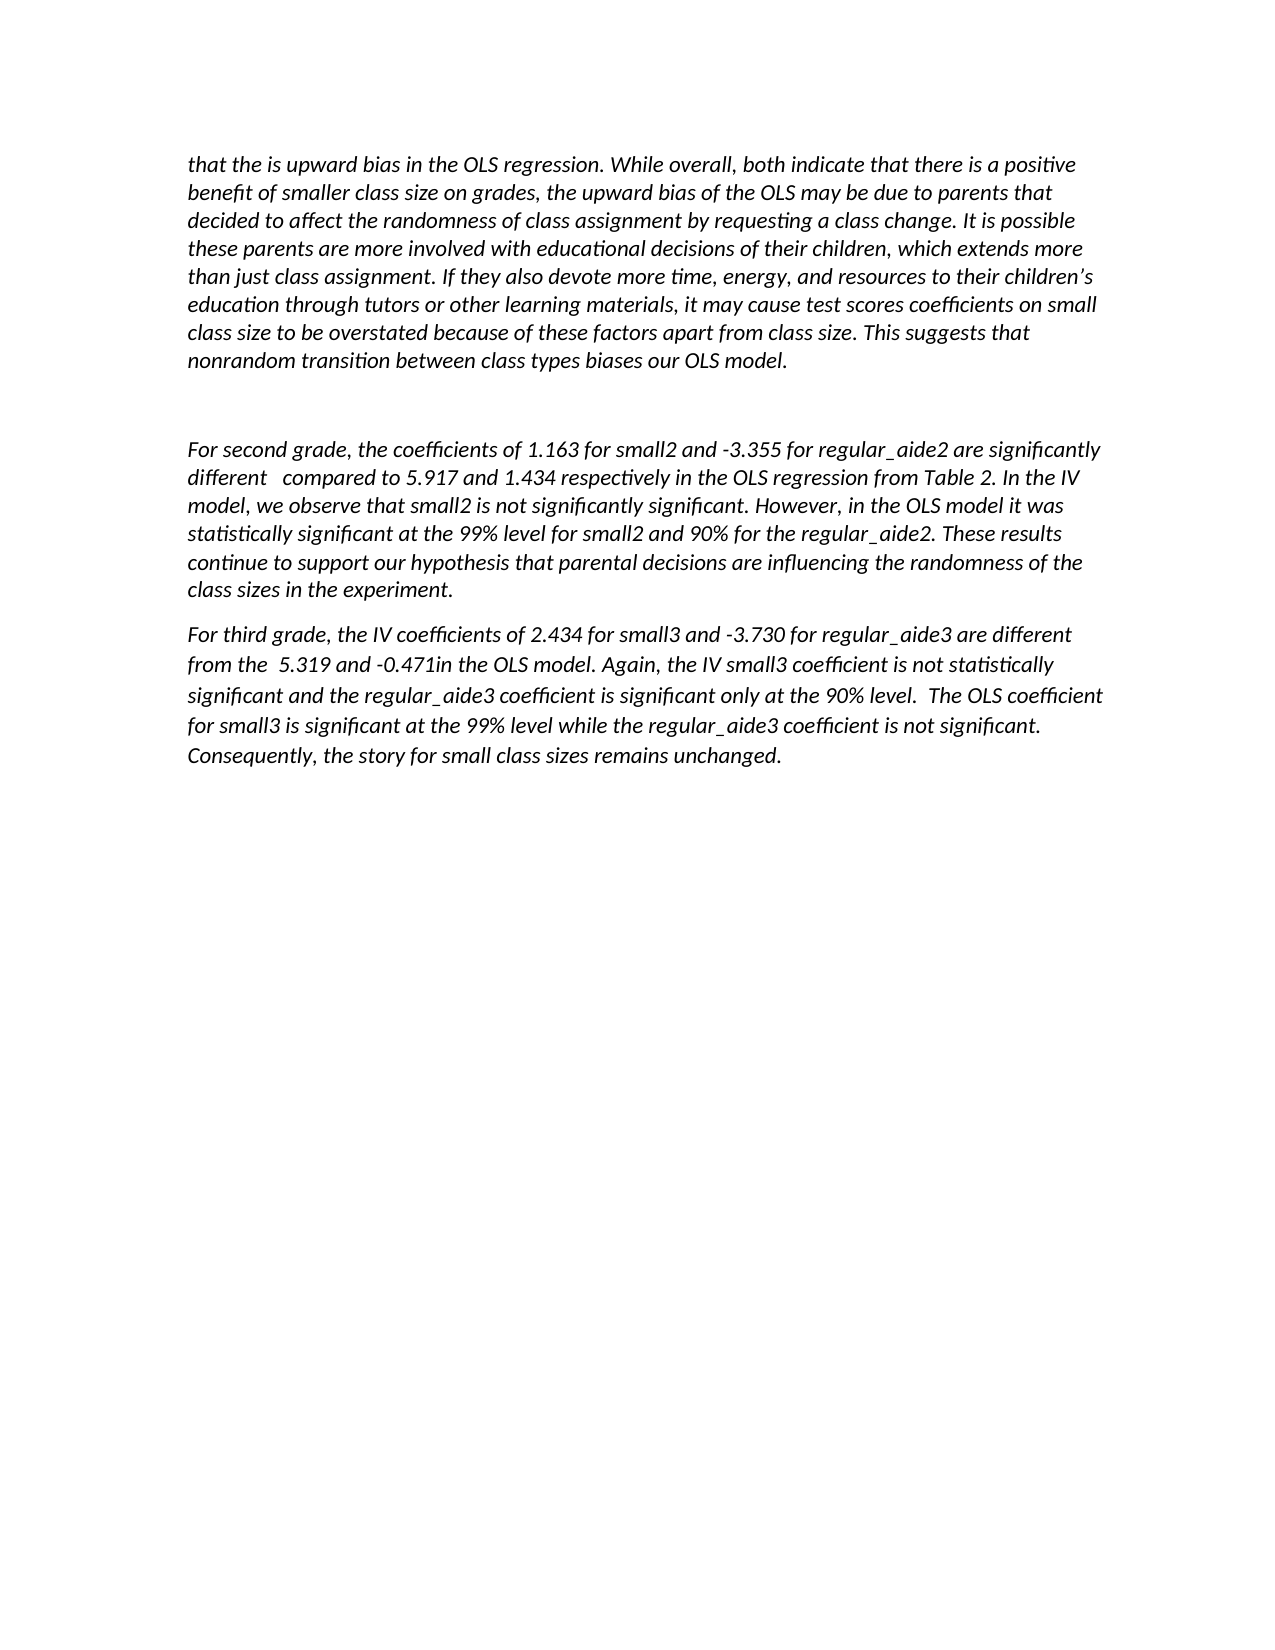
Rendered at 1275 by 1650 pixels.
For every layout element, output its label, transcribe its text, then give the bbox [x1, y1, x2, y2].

text For second grade, the coefficients of 1.163 for small2 and -3.355 for regular_aide2 are significantly different compared to 5.917 and 1.434 respectively in the OLS regression from Table 2. In the IV model, we observe that small2 is not significantly significant. However, in the OLS model it was statistically significant at the 99% level for small2 and 90% for the regular_aide2. These results continue to support our hypothesis that parental decisions are influencing the randomness of the class sizes in the experiment. [187, 436, 1125, 604]
text For third grade, the IV coefficients of 2.434 for small3 and -3.730 for regular_aide3 are different from the 5.319 and -0.471in the OLS model. Again, the IV small3 coefficient is not statistically significant and the regular_aide3 coefficient is significant only at the 90% level. The OLS coefficient for small3 is significant at the 99% level while the regular_aide3 coefficient is not significant. Consequently, the story for small class sizes remains unchanged. [187, 620, 1125, 769]
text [187, 150, 1125, 374]
